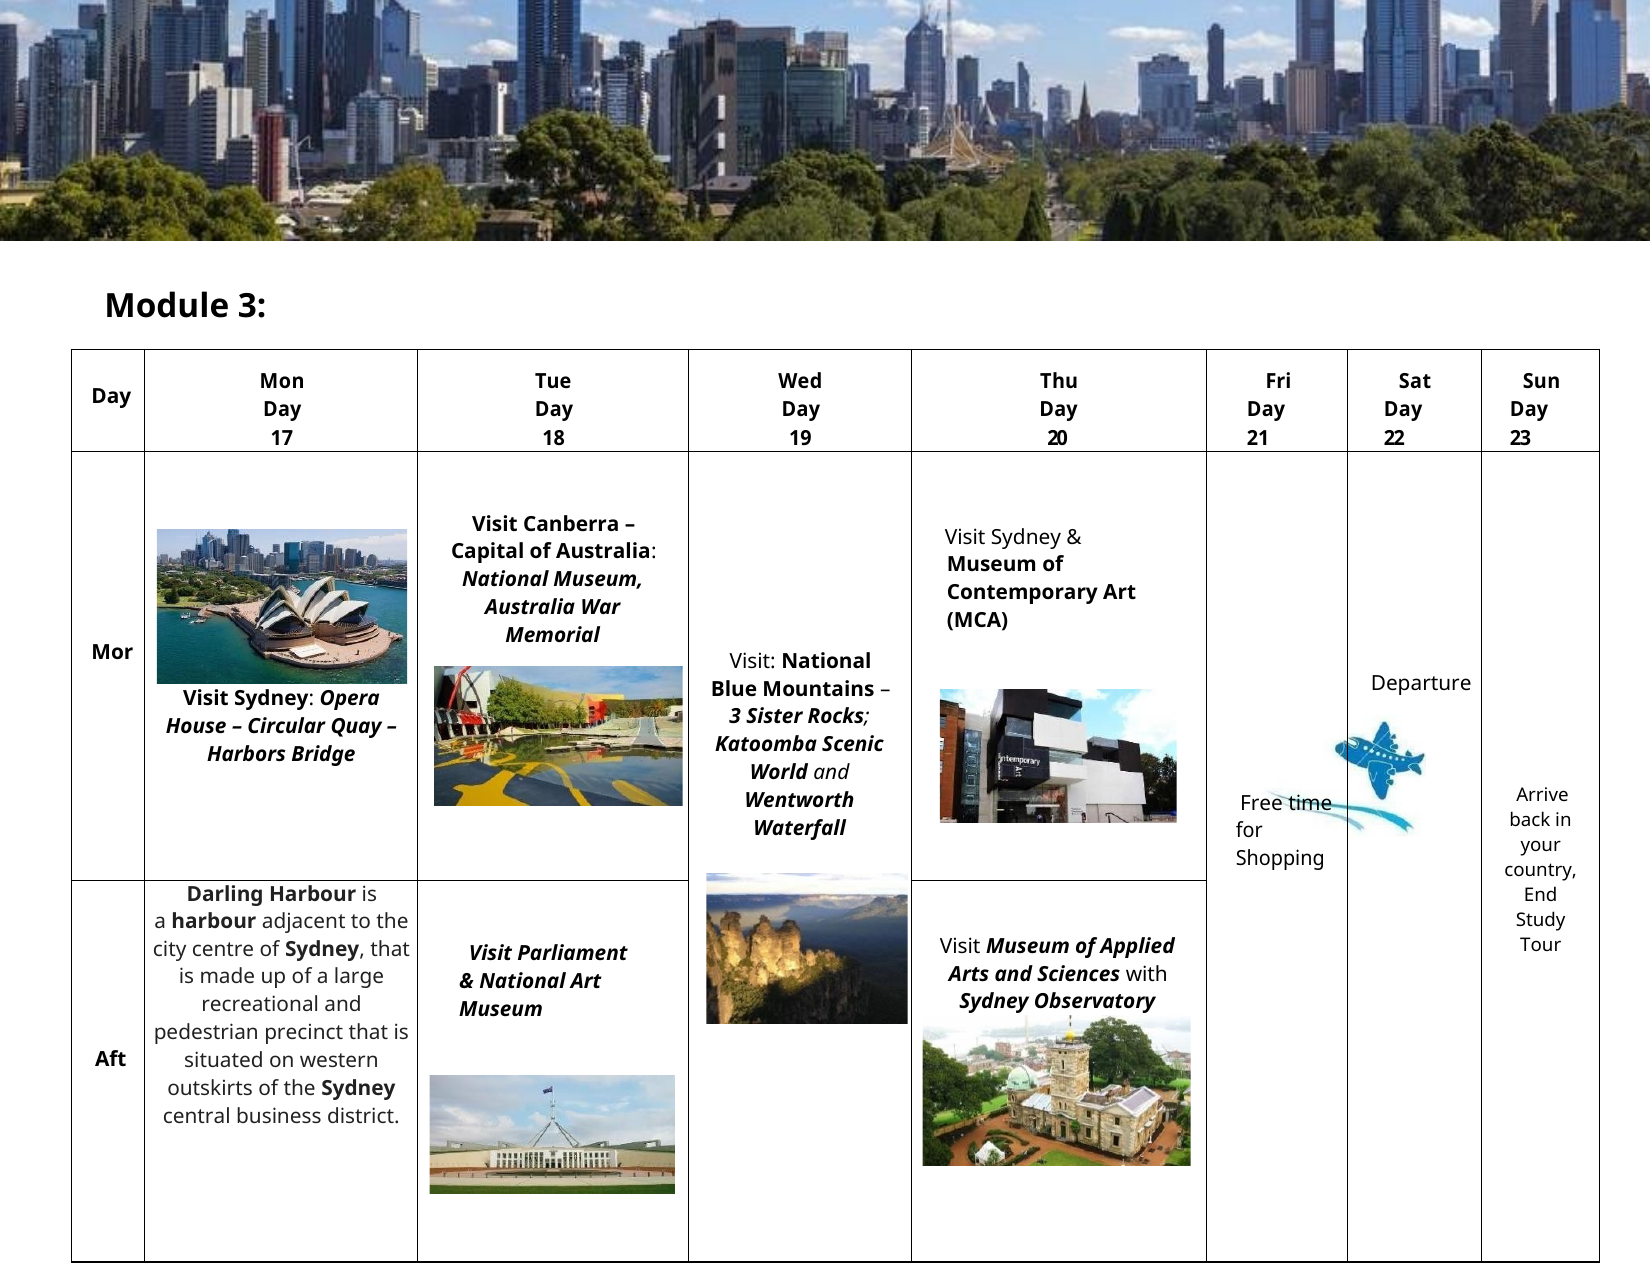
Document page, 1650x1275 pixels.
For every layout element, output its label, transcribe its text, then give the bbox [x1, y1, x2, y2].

table_header Day [72, 350, 144, 451]
table_header Thu Day 20 [912, 350, 1206, 451]
table_cell Aft [72, 881, 144, 1261]
picture [922, 1015, 1191, 1166]
table_cell Visit Sydney & Museum of Contemporary Art (MCA) [912, 452, 1206, 880]
table_cell Departure [1348, 452, 1481, 1261]
table_header Sat Day 22 [1348, 350, 1481, 451]
table_cell Visit Canberra – Capital of Australia: National Museum, Australia War Memorial [418, 452, 688, 880]
table_header Wed Day 19 [689, 350, 911, 451]
table_header Tue Day 18 [418, 350, 688, 451]
table_cell Visit Sydney: Opera House – Circular Quay – Harbors Bridge [145, 452, 417, 880]
table_cell Arrive back in your country, End Study Tour [1482, 452, 1599, 1261]
table_cell Mor [72, 452, 144, 880]
picture [434, 666, 683, 806]
table_cell Visit: National Blue Mountains – 3 Sister Rocks; Katoomba Scenic World and Wentworth Waterfall [689, 452, 911, 1261]
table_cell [912, 881, 1206, 1261]
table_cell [418, 881, 688, 1261]
table_header Fri Day 21 [1207, 350, 1347, 451]
text Module 3: [104, 282, 1608, 327]
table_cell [145, 881, 417, 1261]
picture [0, 0, 1650, 241]
table_header Sun Day 23 [1482, 350, 1599, 451]
picture [429, 1075, 675, 1194]
picture [156, 529, 408, 684]
table_cell Free time for Shopping [1207, 452, 1347, 1261]
picture [939, 689, 1177, 823]
picture [706, 873, 908, 1024]
table_header Mon Day 17 [145, 350, 417, 451]
